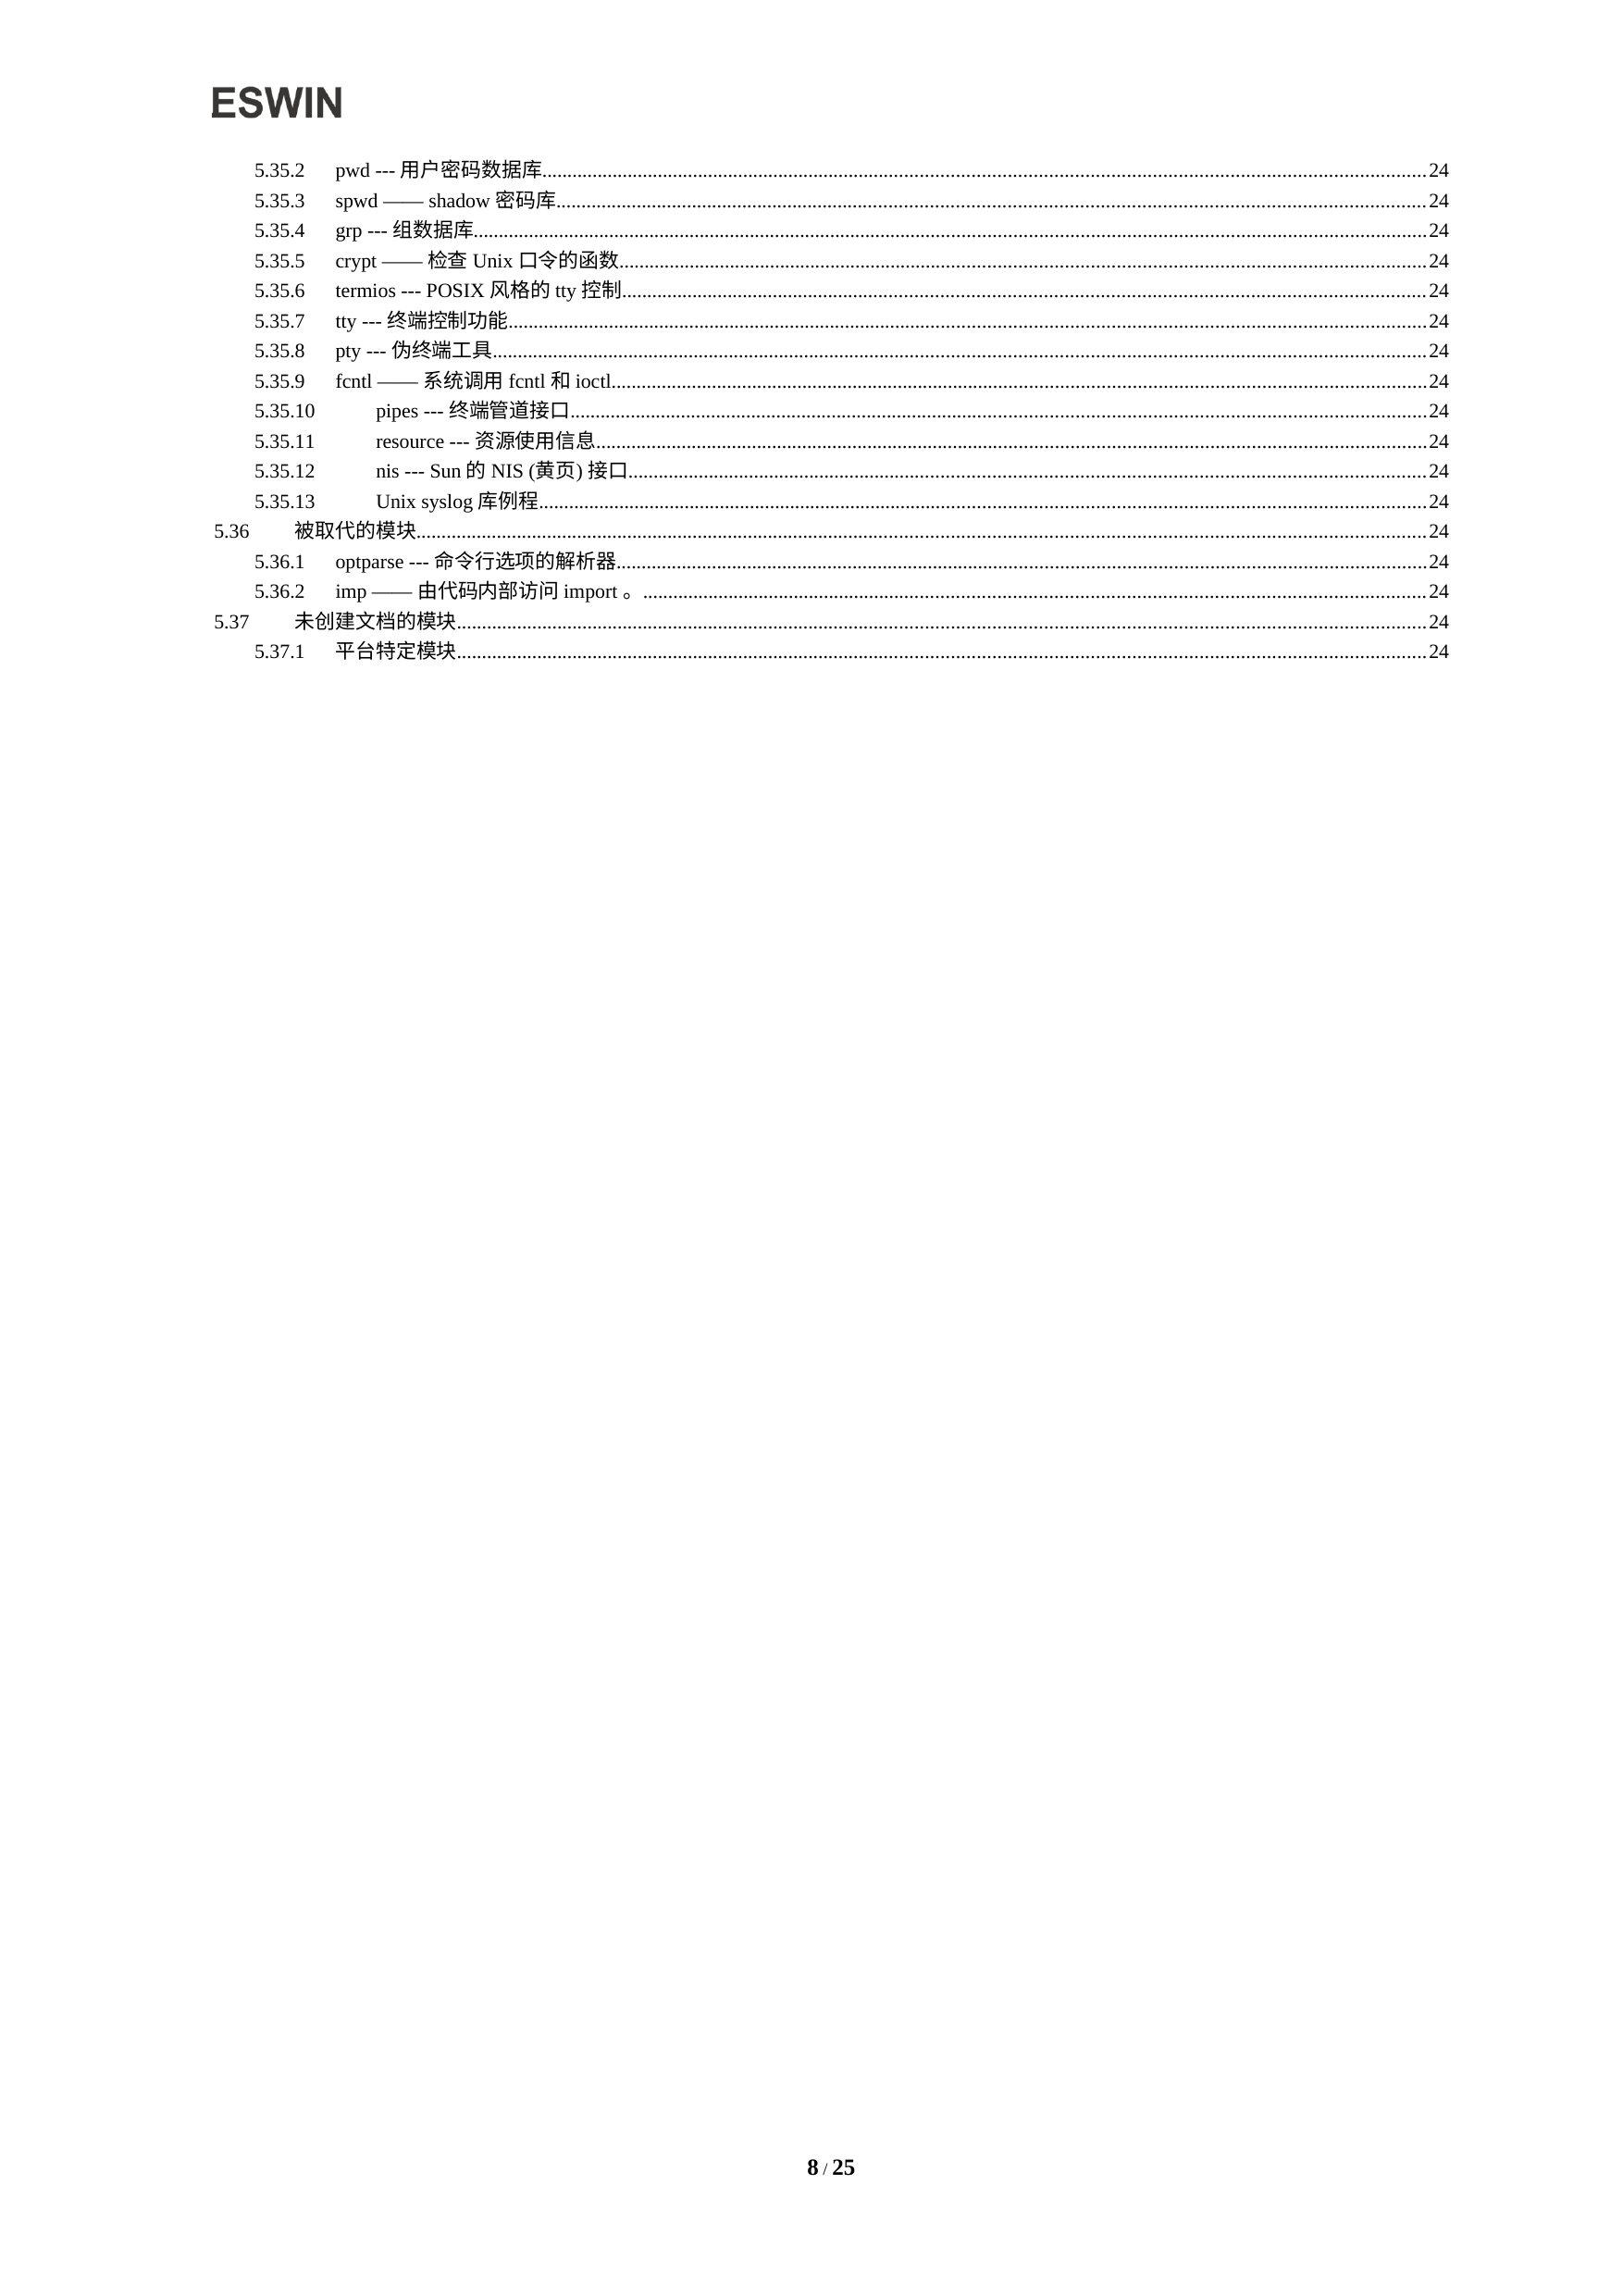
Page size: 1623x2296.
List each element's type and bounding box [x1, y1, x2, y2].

picture [207, 81, 347, 122]
